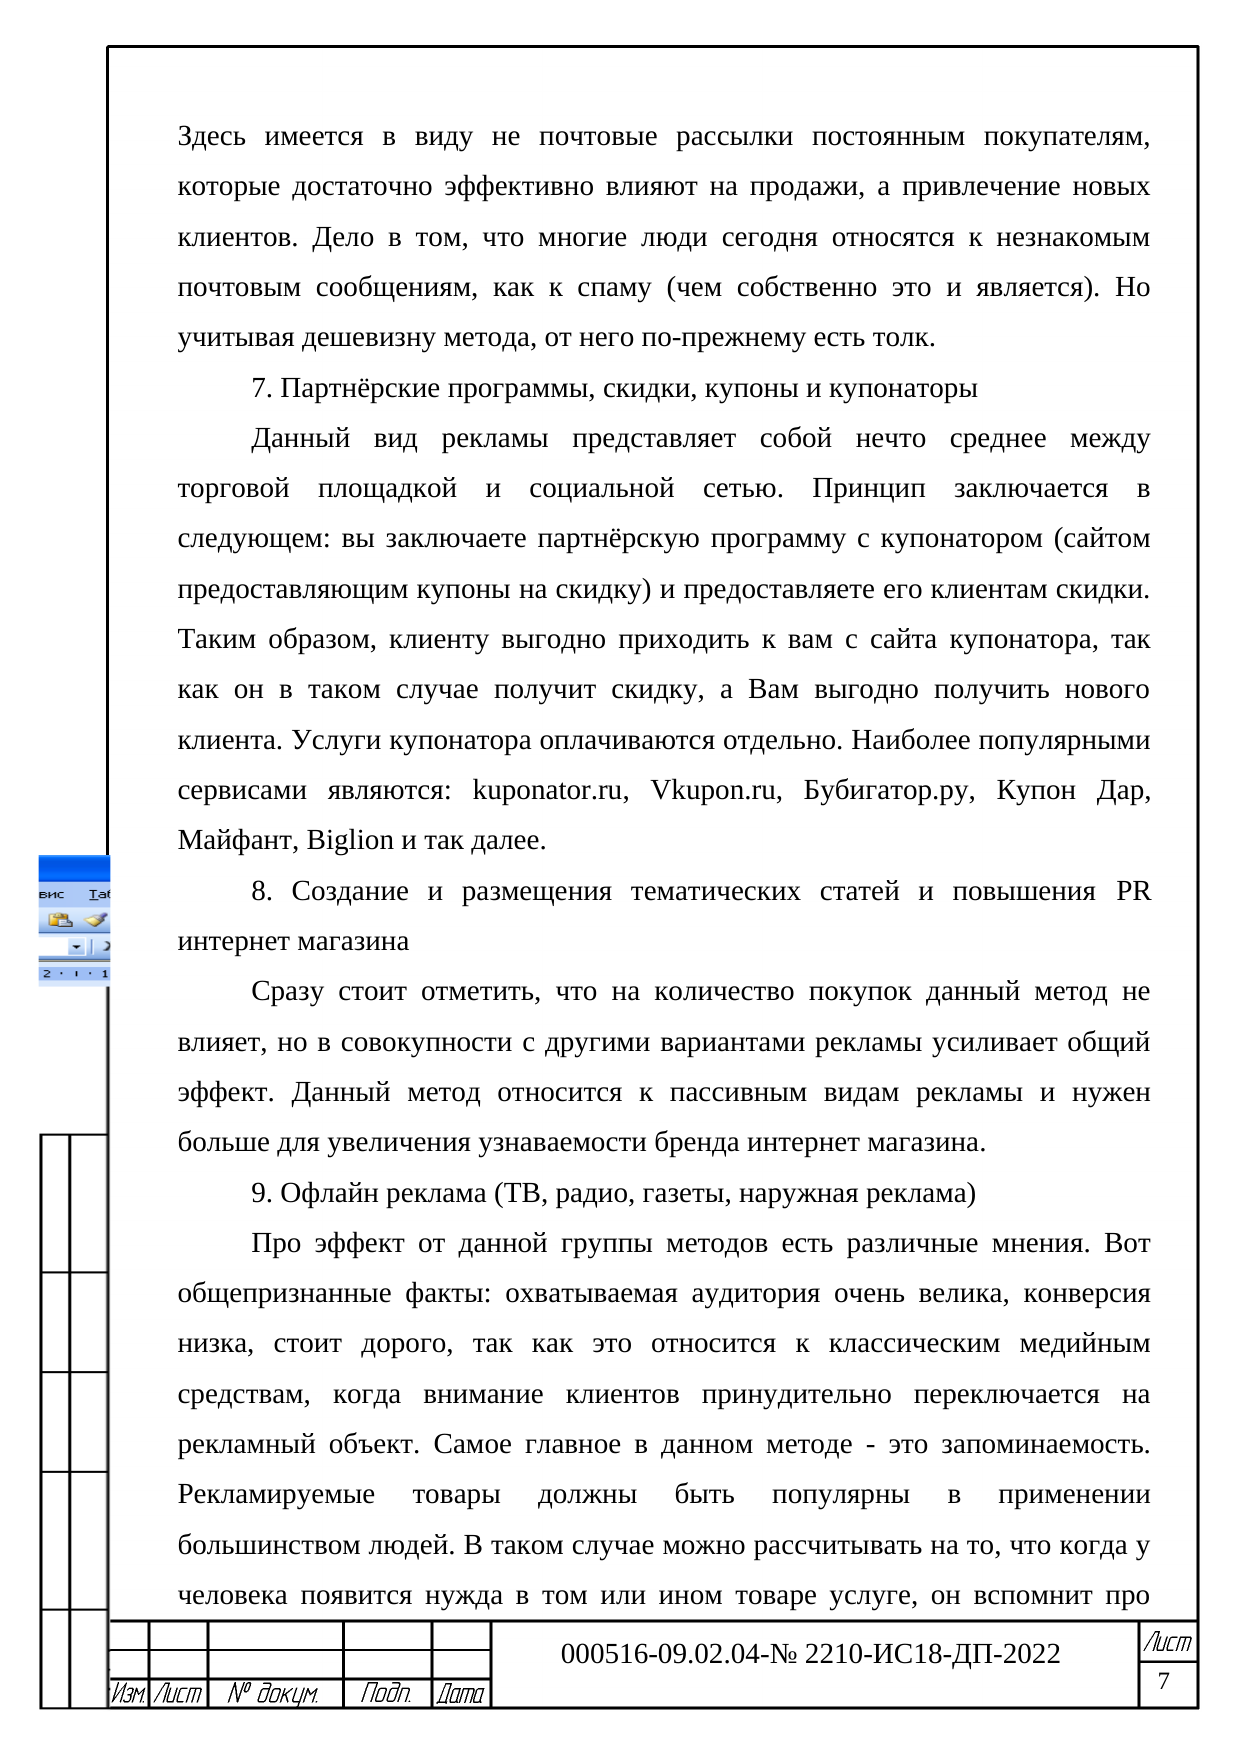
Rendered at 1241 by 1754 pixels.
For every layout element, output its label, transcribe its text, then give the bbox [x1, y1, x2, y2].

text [177, 118, 1152, 353]
text Данный вид рекламы представляет собой нечто среднее между торговой площадкой и социальной сетью. Принцип заключается в следующем: вы заключаете партнёрскую программу с купонатором (сайтом предоставляющим купоны на скидку) и предоставляете его клиентам скидки. Таким образом, клиенту выгодно приходить к вам с сайта купонатора, так как он в таком случае получит скидку, а Вам выгодно получить нового клиента. Услуги купонатора оплачиваются отдельно. Наиболее популярными сервисами являются: kuponator.ru, Vkupon.ru, Бубигатор.ру, Купон Дар, Майфант, Biglion и так далее. [177, 420, 1152, 856]
text 7. Партнёрские программы, скидки, купоны и купонаторы [177, 370, 1152, 403]
text 9. Офлайн реклама (ТВ, радио, газеты, наружная реклама) [177, 1175, 1152, 1208]
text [177, 1225, 1152, 1611]
text Сразу стоит отметить, что на количество покупок данный метод не влияет, но в совокупности с другими вариантами рекламы усиливает общий эффект. Данный метод относится к пассивным видам рекламы и нужен больше для увеличения узнаваемости бренда интернет магазина. [177, 973, 1152, 1158]
picture [38, 42, 1202, 1712]
text 8. Создание и размещения тематических статей и повышения PR интернет магазина [177, 873, 1152, 957]
